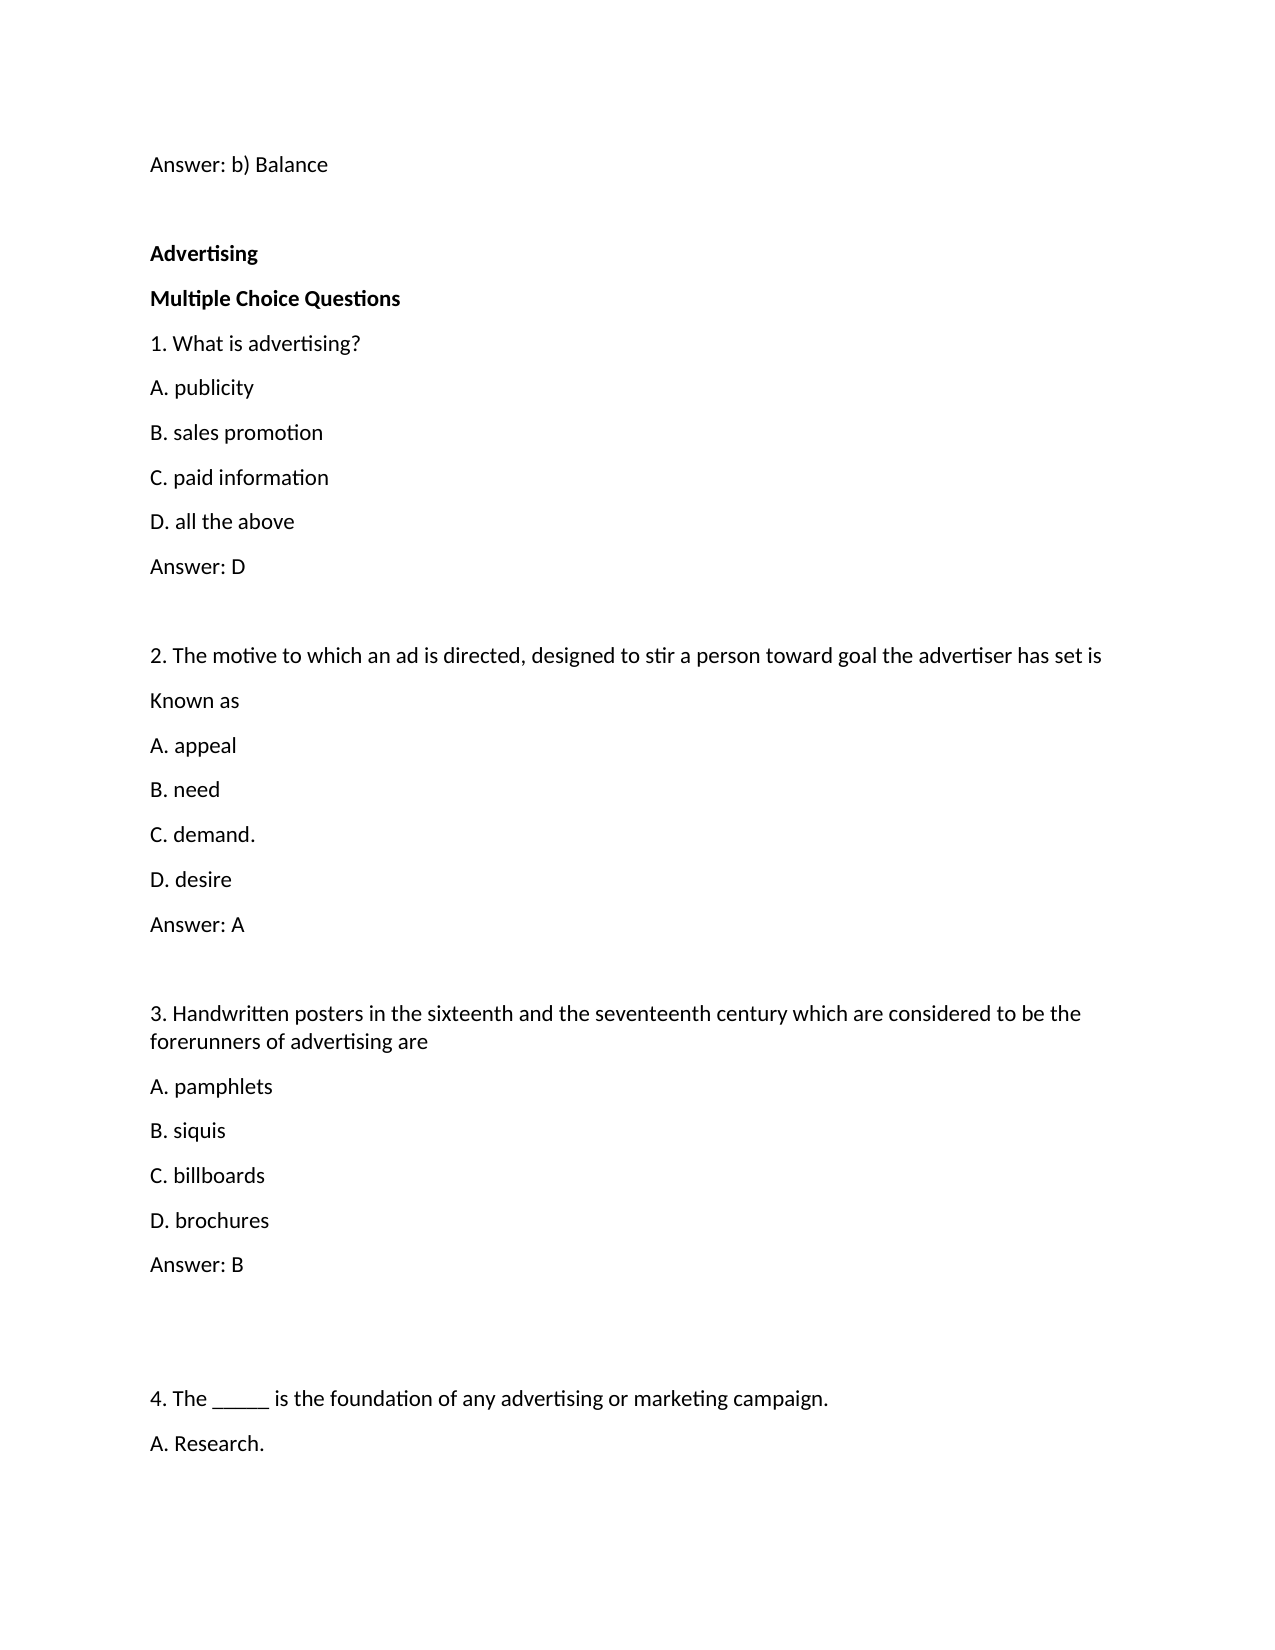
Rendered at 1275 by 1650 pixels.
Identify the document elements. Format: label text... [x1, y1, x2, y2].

text 1. What is advertising? [150, 329, 1125, 357]
text Answer: A [150, 910, 1125, 938]
text C. paid information [150, 463, 1125, 491]
text C. billboards [150, 1161, 1125, 1189]
text B. siquis [150, 1116, 1125, 1144]
text 3. Handwritten posters in the sixteenth and the seventeenth century which are considered to be the forerunners of advertising are [150, 999, 1125, 1055]
text D. brochures [150, 1206, 1125, 1234]
text D. desire [150, 865, 1125, 893]
text Answer: b) Balance [150, 150, 1125, 178]
text Advertising [150, 239, 1125, 267]
text Answer: B [150, 1251, 1125, 1278]
text B. sales promotion [150, 418, 1125, 446]
text A. publicity [150, 373, 1125, 401]
text 2. The motive to which an ad is directed, designed to stir a person toward goal the advertiser has set is [150, 642, 1125, 669]
text 4. The _____ is the foundation of any advertising or marketing campaign. [150, 1384, 1125, 1413]
text Multiple Choice Questions [150, 284, 1125, 312]
text Answer: D [150, 552, 1125, 580]
text Known as [150, 686, 1125, 714]
text A. pamphlets [150, 1072, 1125, 1100]
text A. Research. [150, 1429, 1125, 1457]
text C. demand. [150, 820, 1125, 848]
text A. appeal [150, 731, 1125, 759]
text D. all the above [150, 507, 1125, 536]
text B. need [150, 776, 1125, 804]
